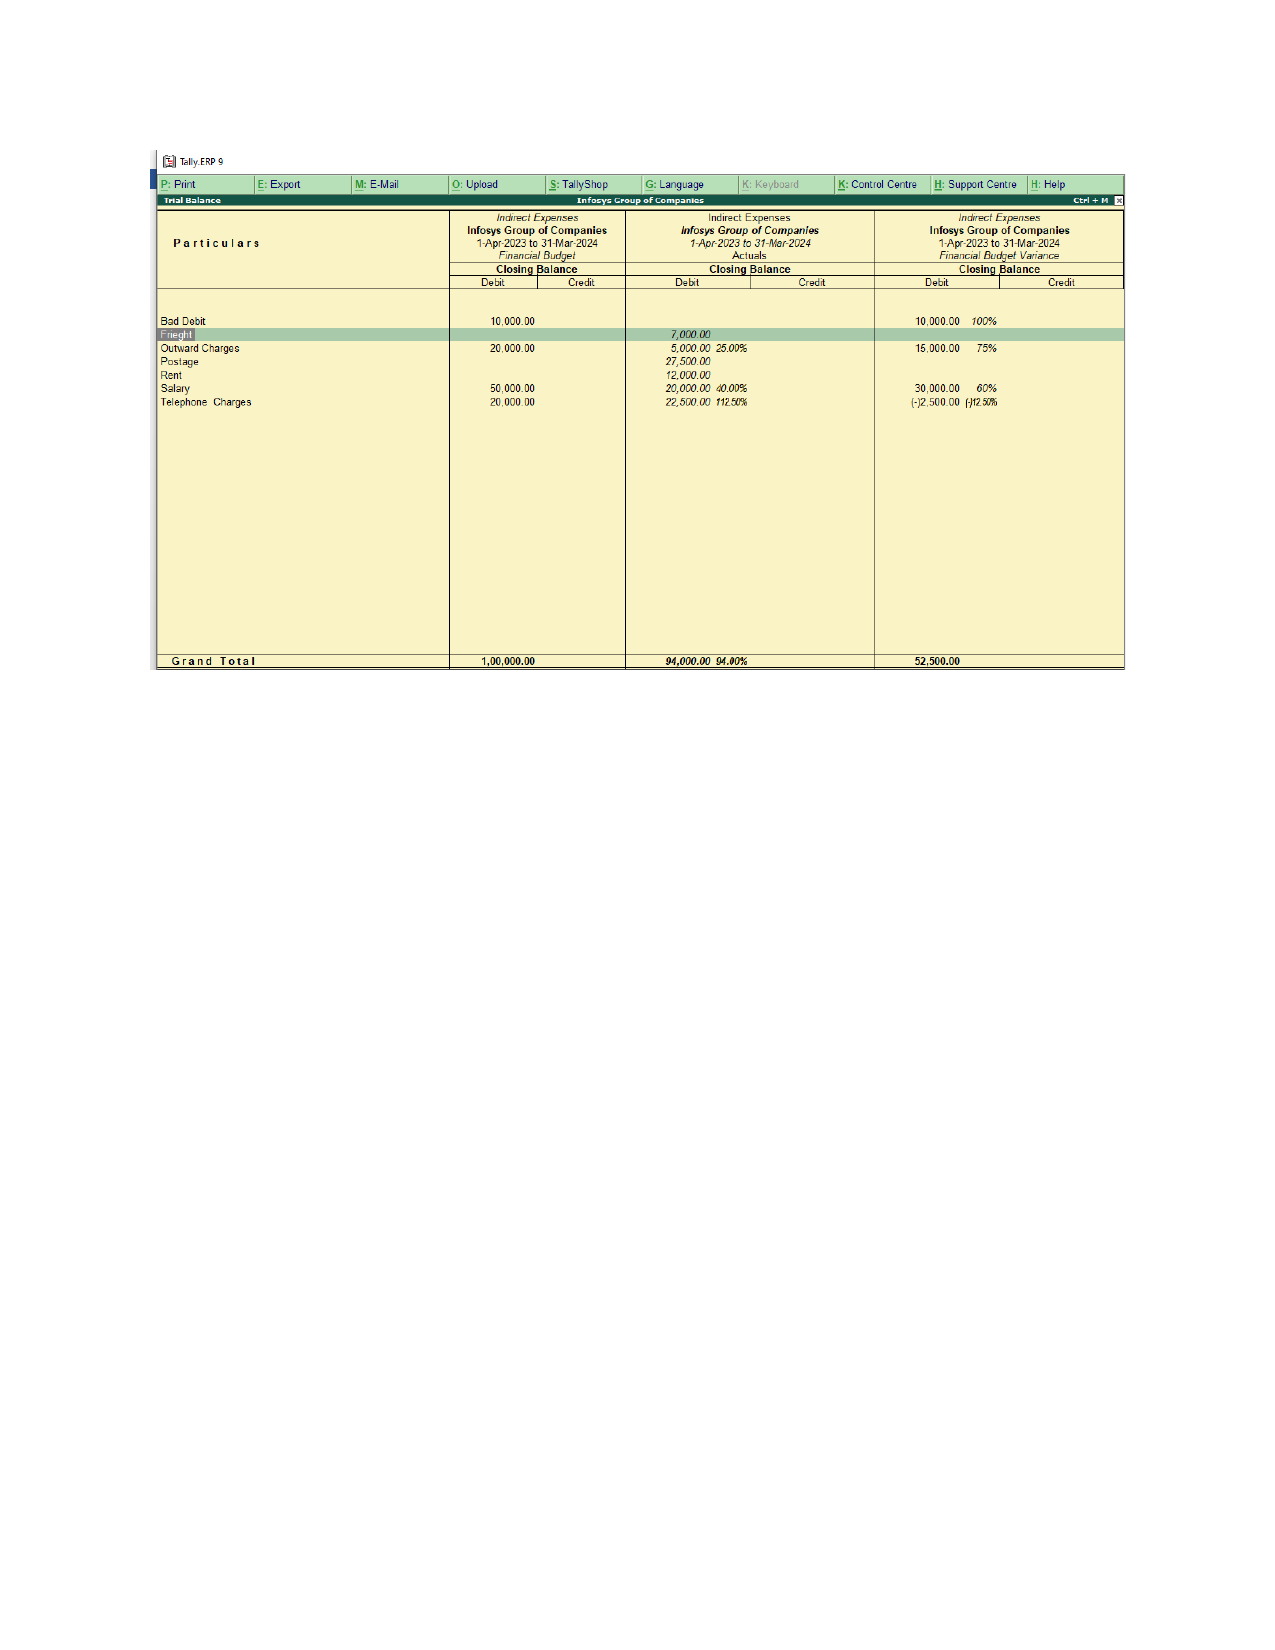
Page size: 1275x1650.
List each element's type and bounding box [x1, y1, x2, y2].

picture [150, 150, 1125, 670]
